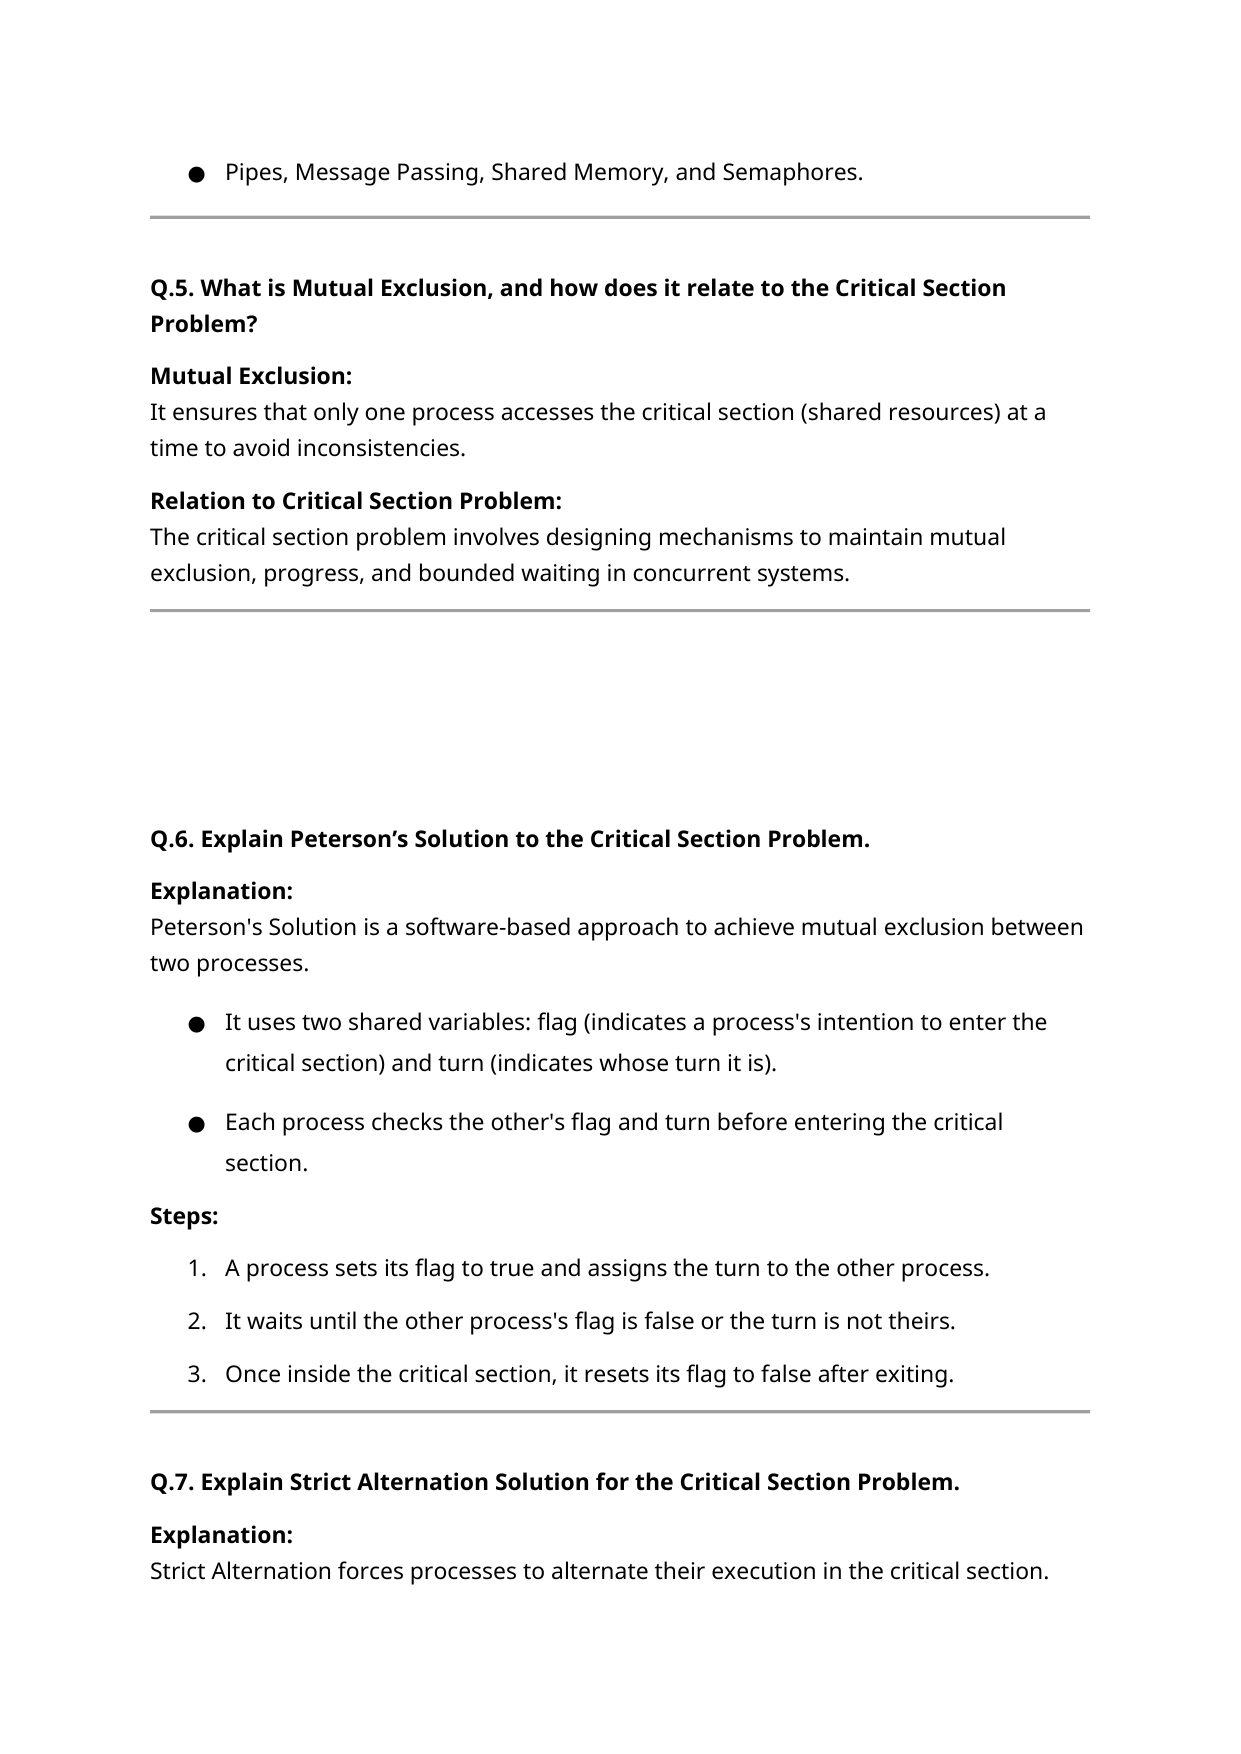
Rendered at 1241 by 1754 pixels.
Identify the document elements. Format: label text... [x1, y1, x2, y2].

list It uses two shared variables: flag (indicates a process's intention to enter the critical section) and turn (indicates whose turn it is). [187, 1000, 1090, 1078]
text Q.7. Explain Strict Alternation Solution for the Critical Section Problem. [150, 1466, 1090, 1497]
text Q.5. What is Mutual Exclusion, and how does it relate to the Critical Section Problem? [150, 272, 1090, 339]
list A process sets its flag to true and assigns the turn to the other process. [187, 1252, 1090, 1284]
text Q.6. Explain Peterson’s Solution to the Critical Section Problem. [150, 823, 1090, 854]
text Steps: [150, 1200, 1090, 1231]
list Pipes, Message Passing, Shared Memory, and Semaphores. [187, 150, 1090, 193]
text Relation to Critical Section Problem: The critical section problem involves designing mechanisms to maintain mutual exclusion, progress, and bounded waiting in concurrent systems. [150, 484, 1090, 588]
text Explanation: Strict Alternation forces processes to alternate their execution in the critical section. [150, 1519, 1090, 1586]
text Explanation: Peterson's Solution is a software-based approach to achieve mutual exclusion between two processes. [150, 875, 1090, 978]
list Once inside the critical section, it resets its flag to false after exiting. [187, 1358, 1090, 1389]
text Mutual Exclusion: It ensures that only one process accesses the critical section (shared resources) at a time to avoid inconsistencies. [150, 360, 1090, 463]
list Each process checks the other's flag and turn before entering the critical section. [187, 1100, 1090, 1178]
list It waits until the other process's flag is false or the turn is not theirs. [187, 1305, 1090, 1336]
